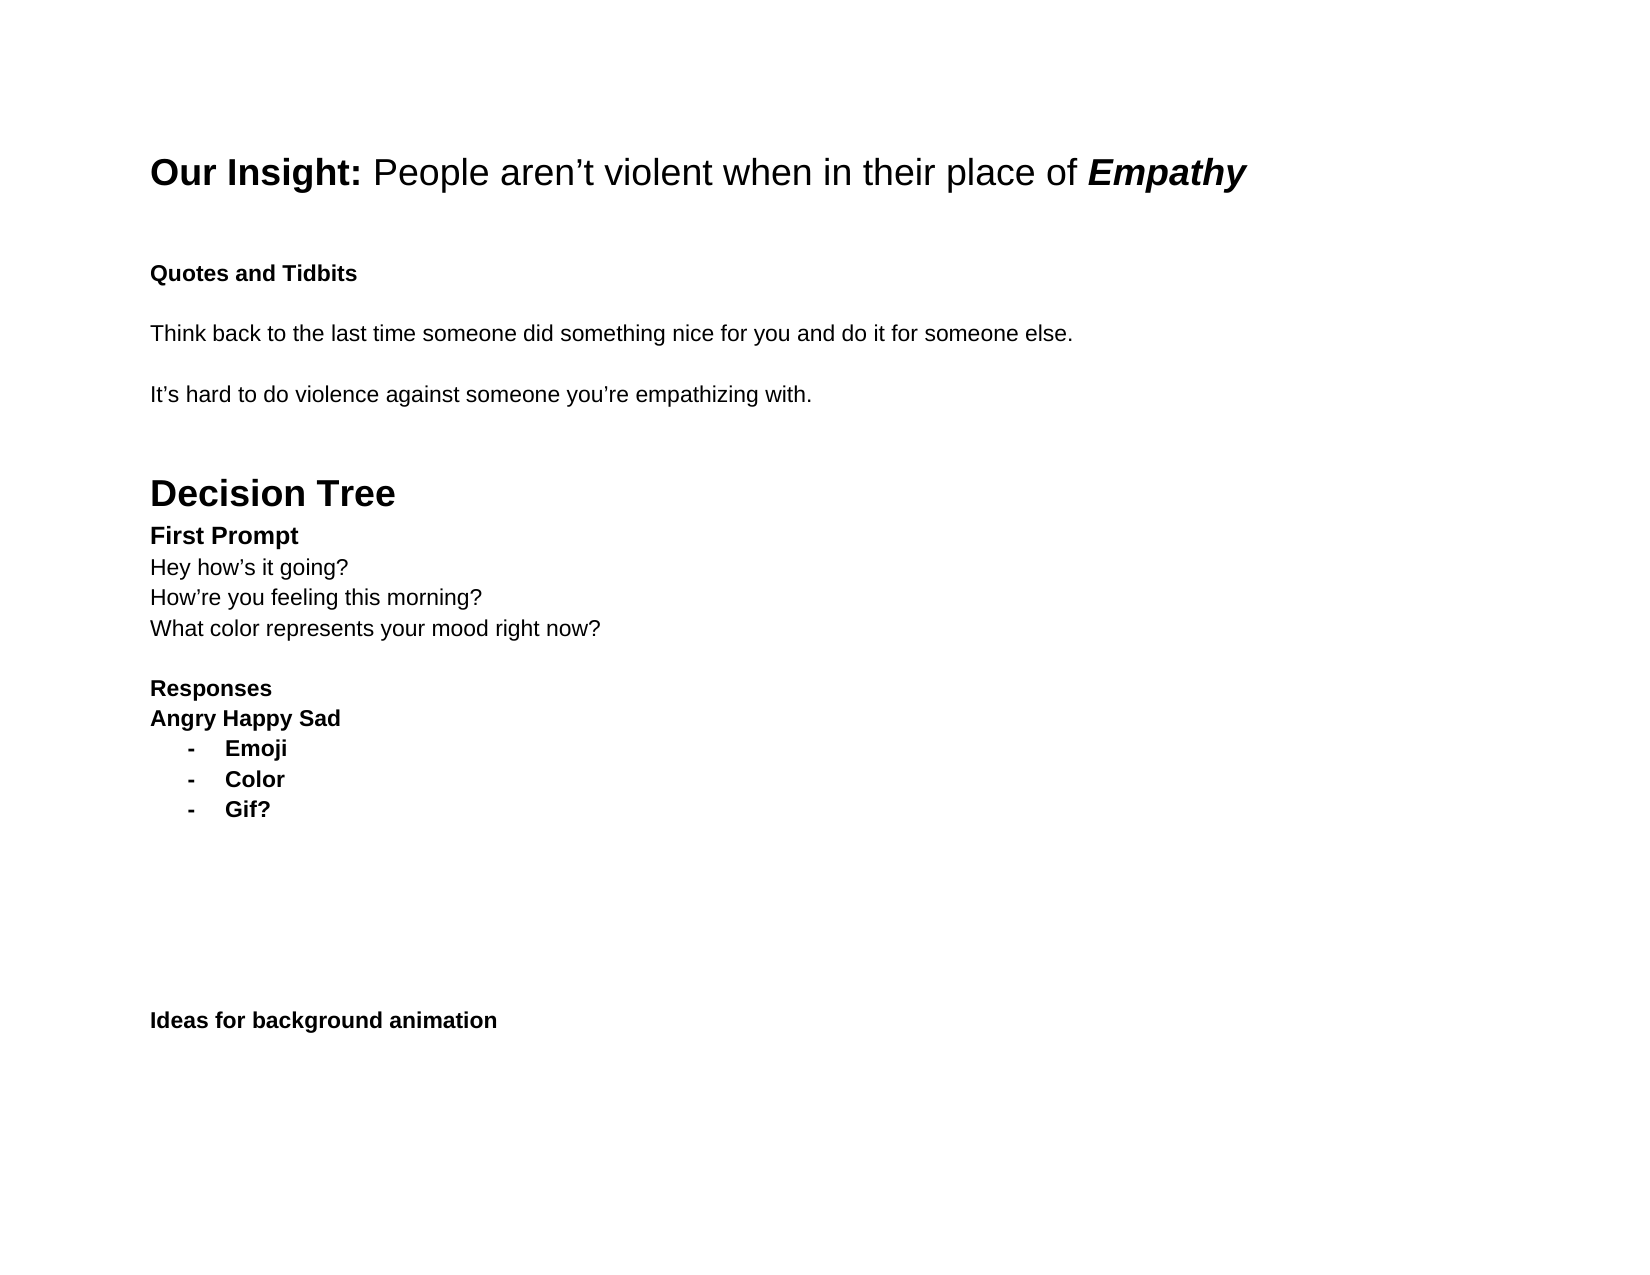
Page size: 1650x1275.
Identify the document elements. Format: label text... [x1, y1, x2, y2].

text Our Insight: People aren’t violent when in their place of Empathy [150, 150, 1500, 193]
list Gif? [187, 796, 1500, 822]
text Ideas for background animation [150, 1007, 1500, 1033]
text It’s hard to do violence against someone you’re empathizing with. [150, 381, 1500, 407]
text Quotes and Tidbits [150, 260, 1500, 286]
text Angry Happy Sad [150, 705, 1500, 731]
list Emoji [187, 735, 1500, 762]
text Decision Tree [150, 471, 1500, 514]
list Color [187, 766, 1500, 792]
text How’re you feeling this morning? [150, 584, 1500, 611]
text Think back to the last time someone did something nice for you and do it for someone else. [150, 320, 1500, 347]
text First Prompt [150, 521, 1500, 550]
text What color represents your mood right now? [150, 614, 1500, 641]
text Hey how’s it going? [150, 554, 1500, 580]
text Responses [150, 675, 1500, 701]
